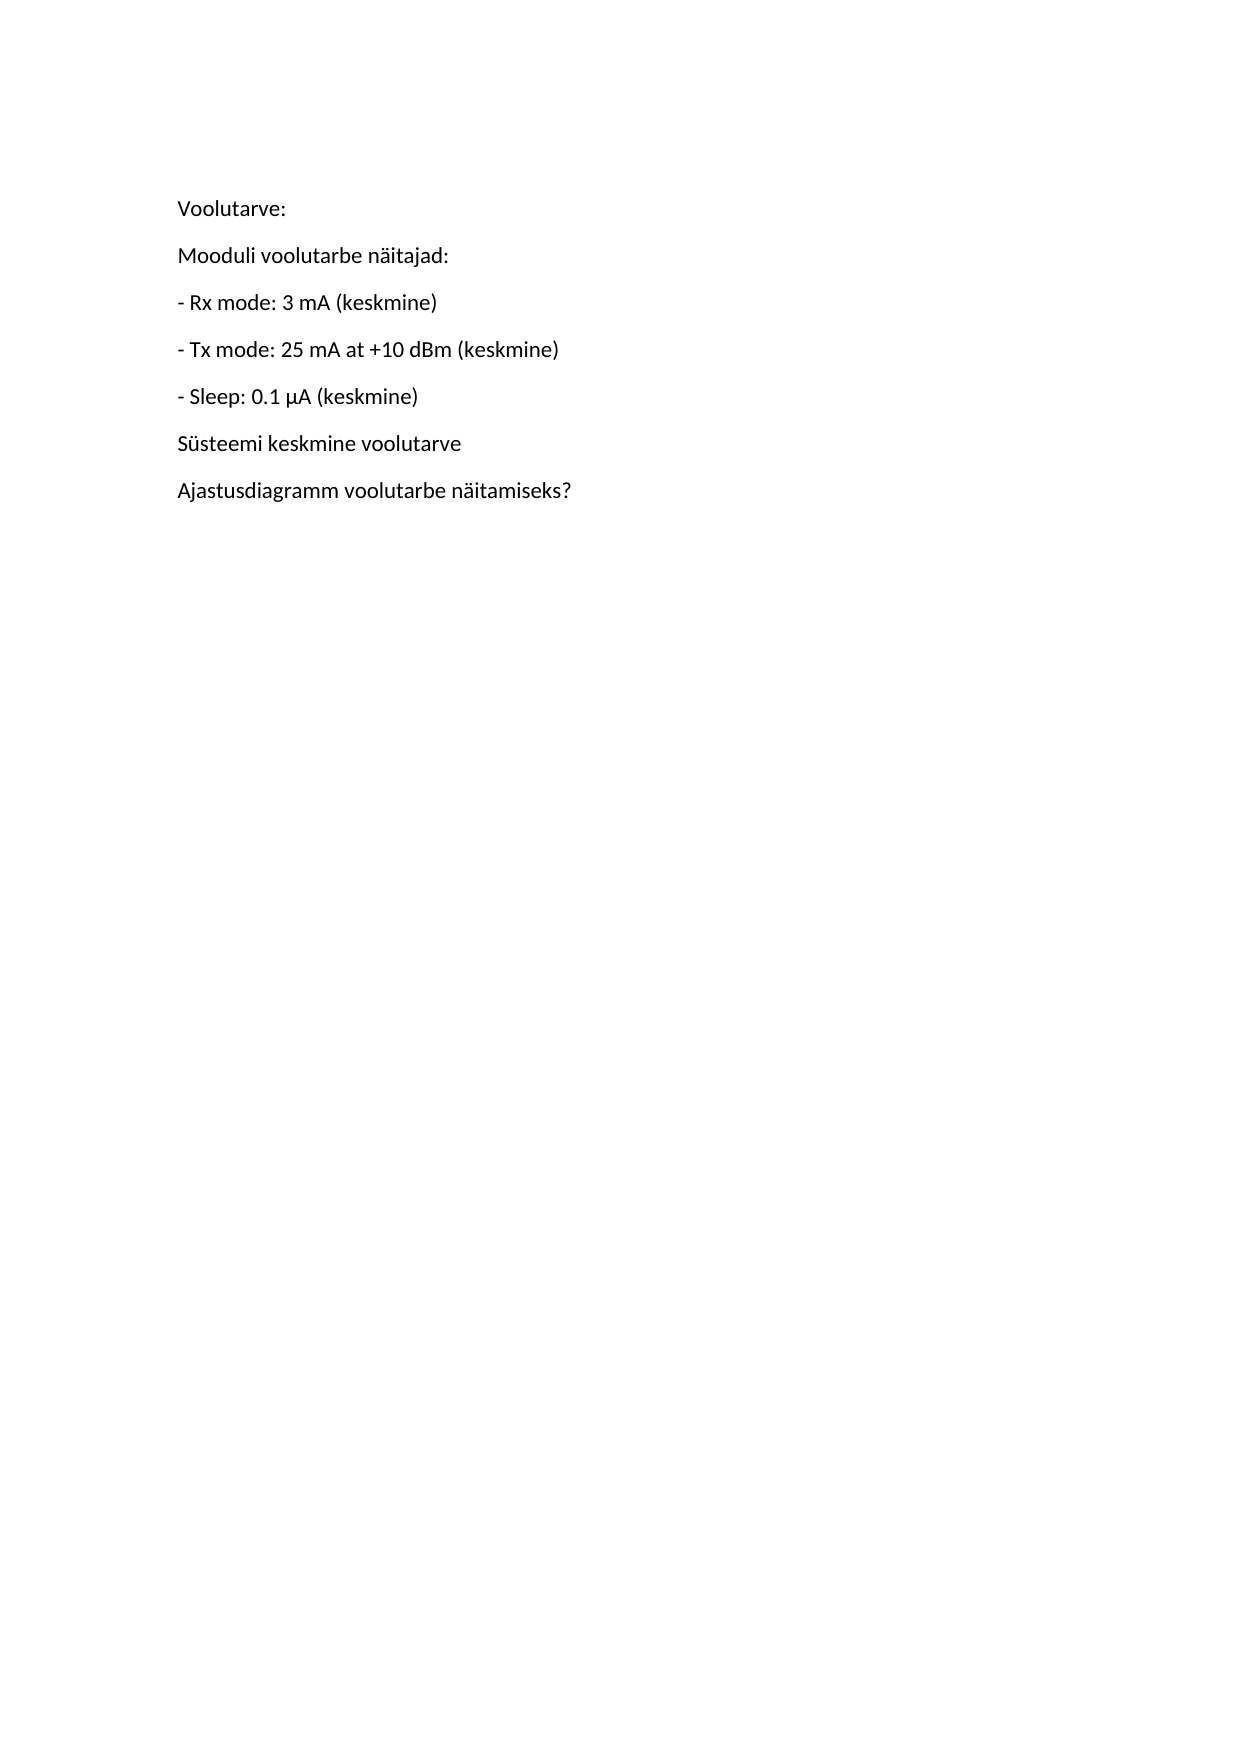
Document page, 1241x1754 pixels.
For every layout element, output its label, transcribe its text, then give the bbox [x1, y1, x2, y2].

text Voolutarve: [177, 194, 1063, 223]
text - Tx mode: 25 mA at +10 dBm (keskmine) [177, 335, 1063, 363]
text Süsteemi keskmine voolutarve [177, 429, 1063, 457]
text - Sleep: 0.1 µA (keskmine) [177, 382, 1063, 410]
text Mooduli voolutarbe näitajad: [177, 241, 1063, 269]
text Ajastusdiagramm voolutarbe näitamiseks? [177, 476, 1063, 504]
text - Rx mode: 3 mA (keskmine) [177, 288, 1063, 316]
